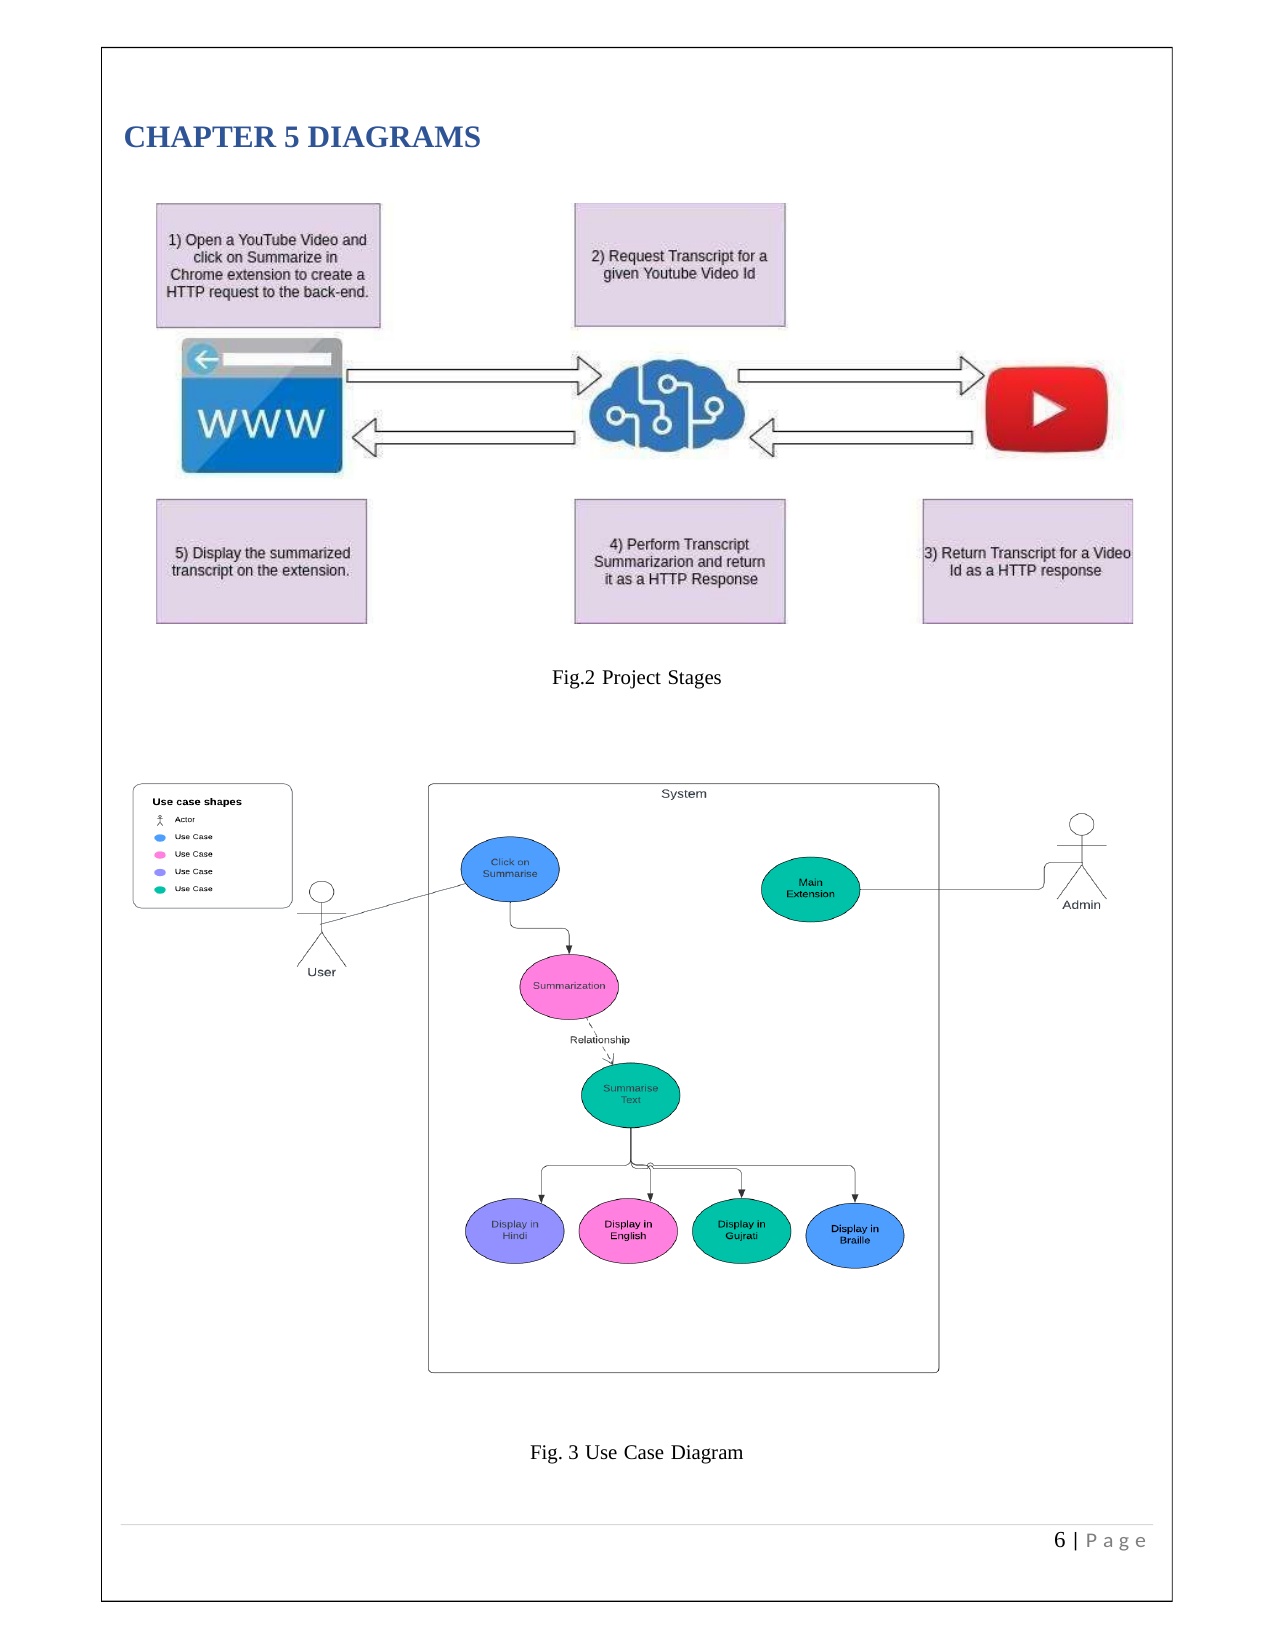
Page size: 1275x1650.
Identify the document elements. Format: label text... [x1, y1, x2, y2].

picture [108, 762, 1180, 1395]
text Fig. 3 Use Case Diagram [326, 1439, 948, 1464]
picture [156, 203, 1134, 624]
text Fig.2 Project Stages [326, 665, 948, 689]
subtitle CHAPTER 5 DIAGRAMS [123, 118, 1179, 154]
